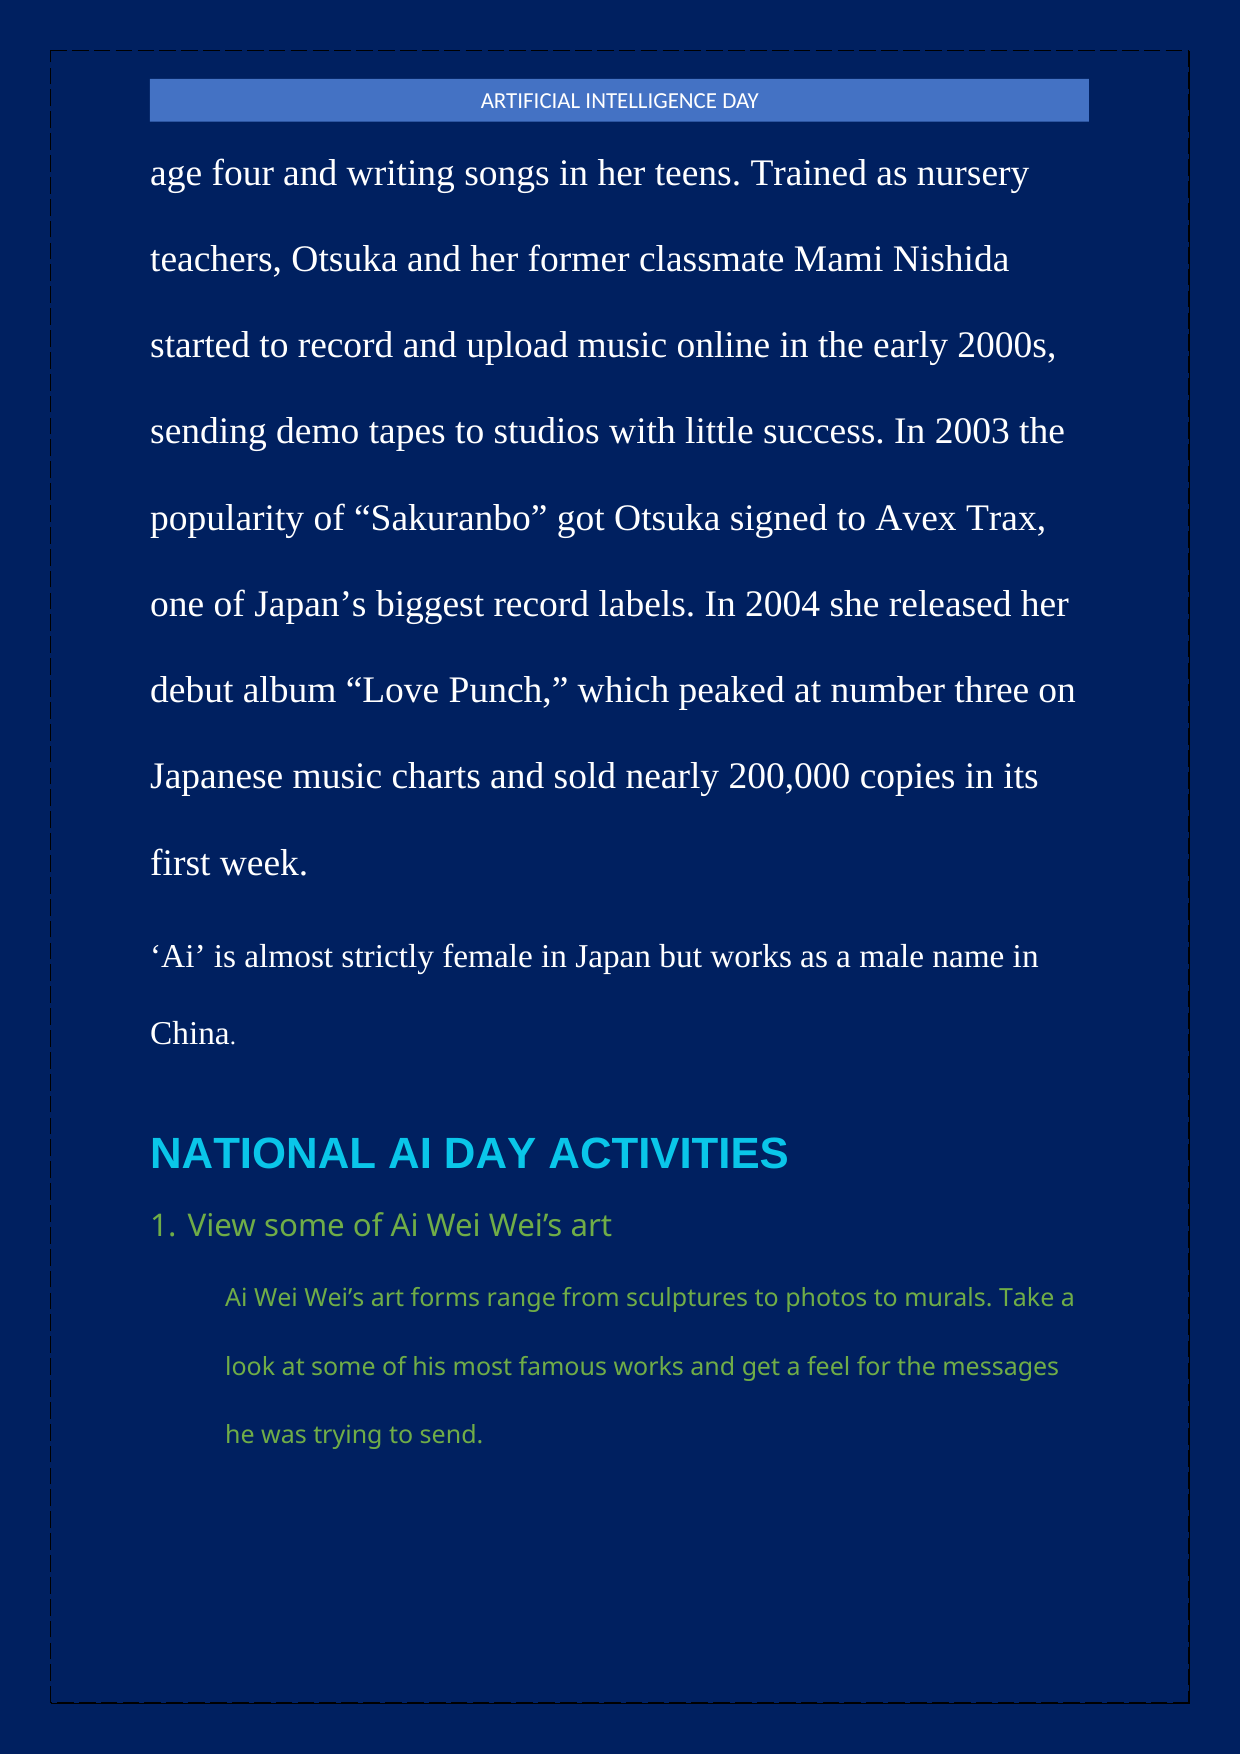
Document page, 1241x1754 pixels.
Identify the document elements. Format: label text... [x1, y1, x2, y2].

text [150, 150, 1089, 883]
subtitle NATIONAL AI DAY ACTIVITIES [150, 1127, 1089, 1178]
text Ai Wei Wei’s art forms range from sculptures to photos to murals. Take a look at some of his most famous works and get a feel for the messages he was trying to send. [225, 1280, 1089, 1450]
text ‘Ai’ is almost strictly female in Japan but works as a male name in China. [150, 937, 1089, 1052]
subtitle View some of Ai Wei Wei’s art [150, 1203, 1089, 1245]
